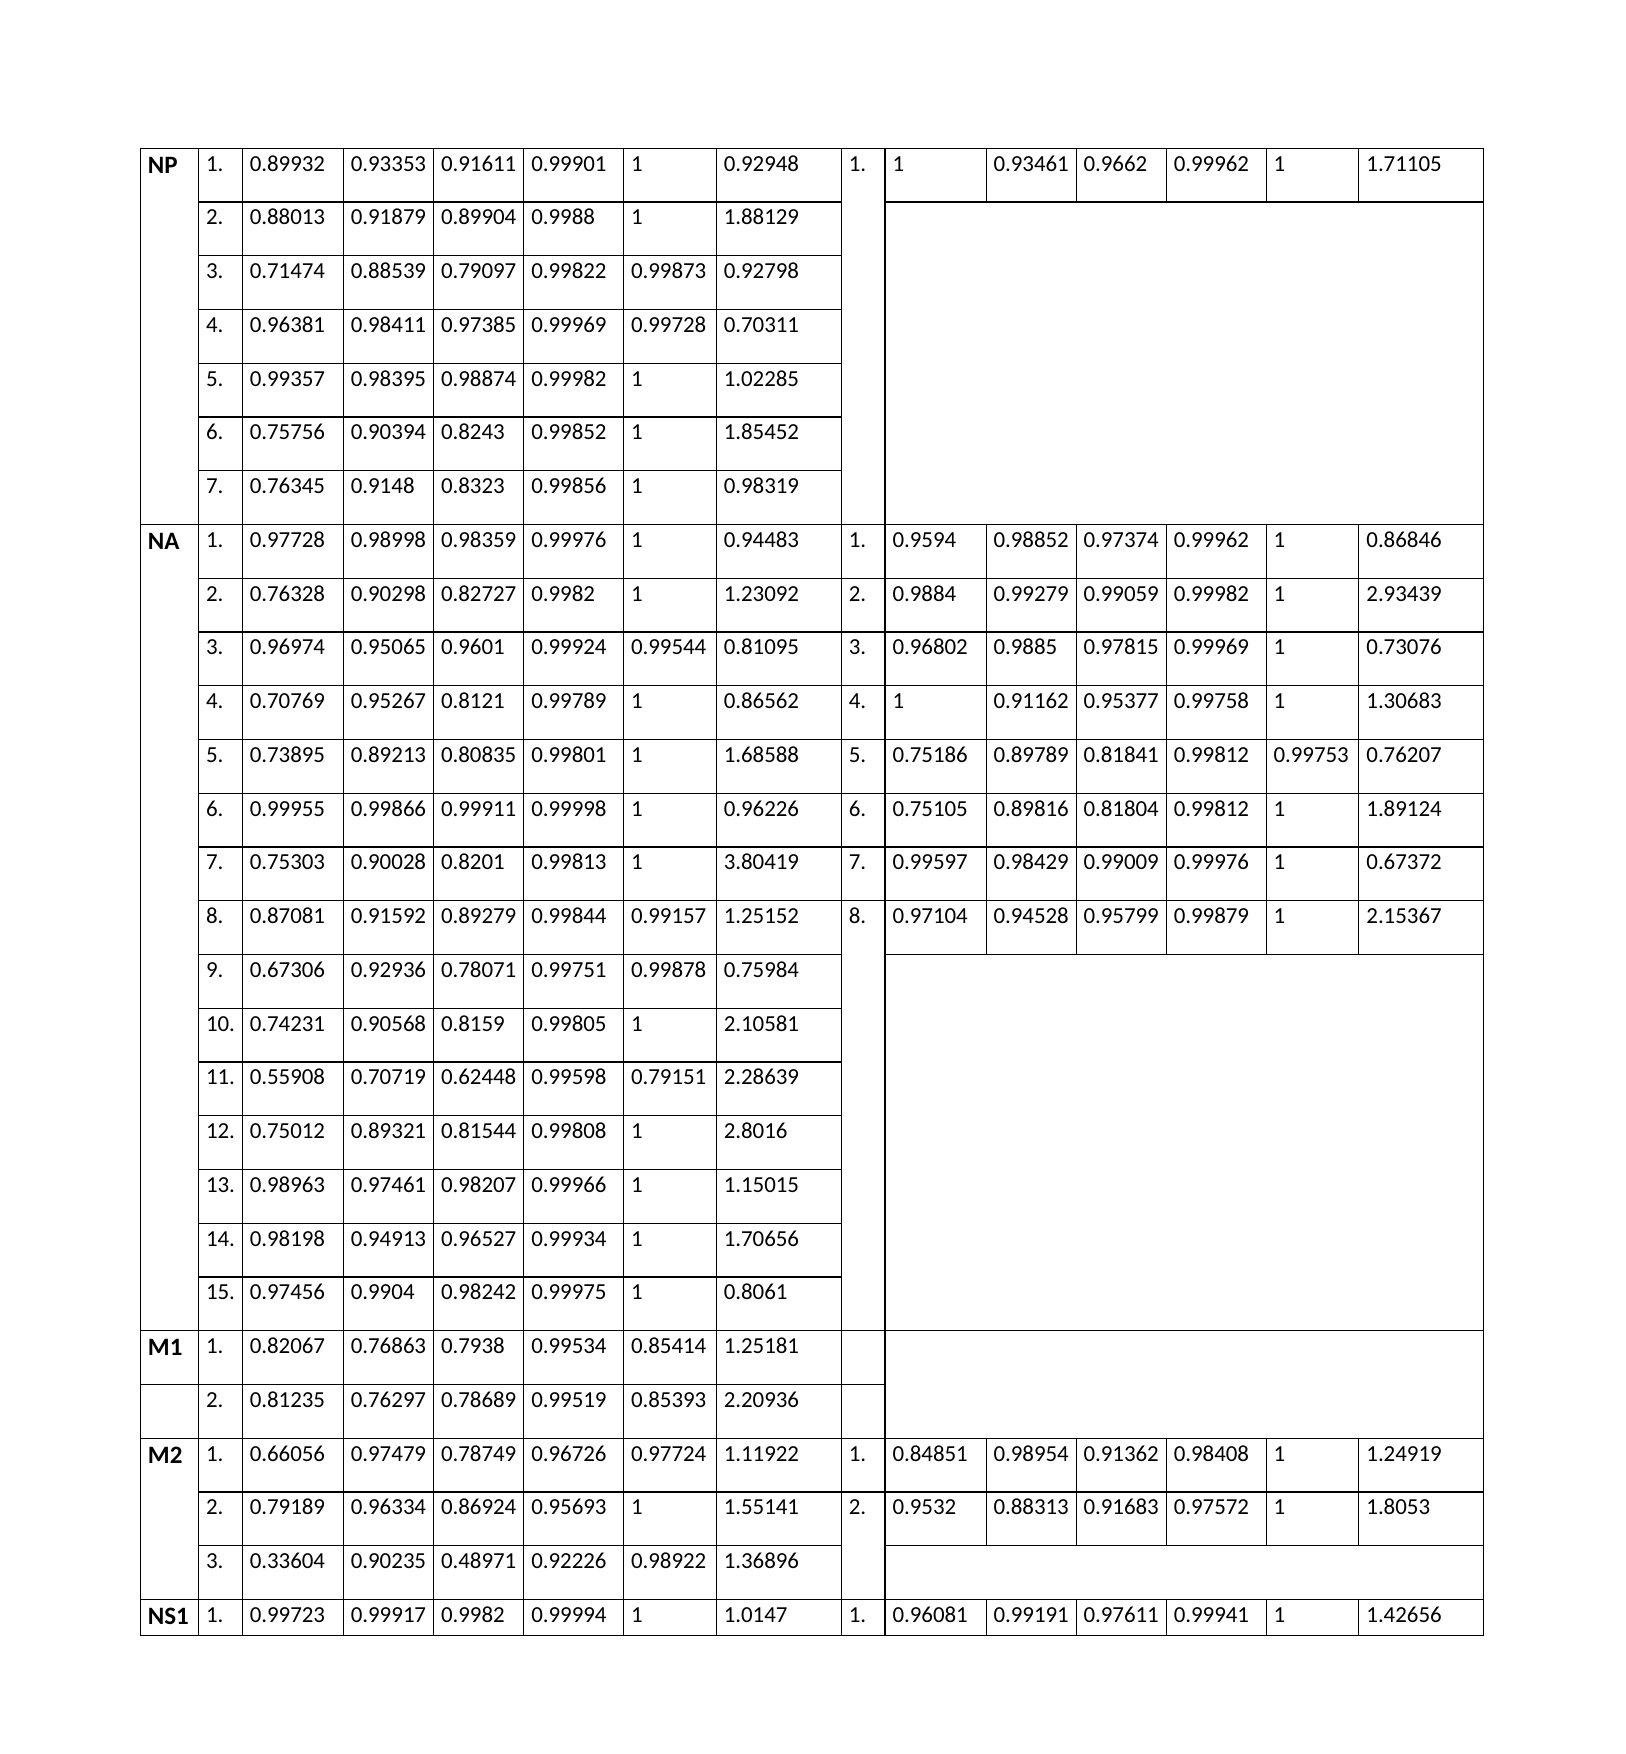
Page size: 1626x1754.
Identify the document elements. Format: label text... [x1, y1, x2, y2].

table_cell 1 [624, 1170, 716, 1223]
table_cell 0.8061 [717, 1278, 841, 1330]
table_cell 0.92798 [717, 256, 841, 309]
table_cell 0.9988 [524, 203, 623, 255]
table_cell 0.81841 [1077, 740, 1166, 793]
table_cell 0.88013 [243, 203, 343, 255]
table_cell 0.86846 [1359, 525, 1483, 578]
table_cell 1 [1267, 1493, 1358, 1545]
table_cell 0.91611 [434, 149, 523, 201]
table_cell 1.36896 [717, 1546, 841, 1599]
table_cell 7. [199, 471, 242, 524]
table_cell 1 [624, 525, 716, 578]
table_cell 3. [199, 256, 242, 309]
table_cell [886, 955, 1483, 1330]
table_cell 0.89932 [243, 149, 343, 201]
table_cell 0.75105 [886, 794, 986, 846]
table_cell 0.9885 [987, 633, 1076, 685]
table_cell 0.89816 [987, 794, 1076, 846]
table_cell 0.92936 [344, 955, 433, 1008]
table_cell 0.91879 [344, 203, 433, 255]
table_cell 0.99966 [524, 1170, 623, 1223]
table_cell 0.75756 [243, 418, 343, 470]
table_cell 0.78689 [434, 1385, 523, 1438]
table_cell 0.76207 [1359, 740, 1483, 793]
table_cell 10. [199, 1009, 242, 1061]
table_cell 0.90298 [344, 579, 433, 631]
table_cell 0.97456 [243, 1278, 343, 1330]
table_cell 0.97479 [344, 1439, 433, 1491]
table_cell 0.48971 [434, 1546, 523, 1599]
table_cell 0.99866 [344, 794, 433, 846]
table_cell 1 [624, 203, 716, 255]
table_cell 14. [199, 1224, 242, 1276]
table_cell 2.10581 [717, 1009, 841, 1061]
table_cell 1.42656 [1359, 1600, 1483, 1635]
table_cell 0.79097 [434, 256, 523, 309]
table_cell 0.75012 [243, 1116, 343, 1169]
table_cell 0.98998 [344, 525, 433, 578]
table_cell 0.89904 [434, 203, 523, 255]
table_cell 8. [199, 901, 242, 954]
table_cell 0.99901 [524, 149, 623, 201]
table_cell 1 [624, 686, 716, 739]
table_cell 0.96527 [434, 1224, 523, 1276]
table_cell 0.90568 [344, 1009, 433, 1061]
table_cell 0.55908 [243, 1063, 343, 1115]
table_cell 0.96726 [524, 1439, 623, 1491]
table_cell 0.96334 [344, 1493, 433, 1545]
table_cell 0.79151 [624, 1063, 716, 1115]
table_cell 2.8016 [717, 1116, 841, 1169]
table_cell 2. [199, 1385, 242, 1438]
table_cell 0.99598 [524, 1063, 623, 1115]
table_cell 0.98198 [243, 1224, 343, 1276]
table_cell 1. [199, 1600, 242, 1635]
table_cell 2.20936 [717, 1385, 841, 1438]
table_cell 0.8201 [434, 848, 523, 900]
table_cell 0.98852 [987, 525, 1076, 578]
table_cell 0.99279 [987, 579, 1076, 631]
table_cell 0.98207 [434, 1170, 523, 1223]
table_cell 0.98874 [434, 364, 523, 416]
table_cell 0.98922 [624, 1546, 716, 1599]
table_cell 0.99723 [243, 1600, 343, 1635]
table_cell 0.96381 [243, 310, 343, 363]
table_cell 1.71105 [1359, 149, 1483, 201]
table_cell 2. [842, 1493, 884, 1599]
table_cell 0.99801 [524, 740, 623, 793]
table_cell 1.24919 [1359, 1439, 1483, 1491]
table_cell 0.93461 [987, 149, 1076, 201]
table_cell 0.92226 [524, 1546, 623, 1599]
table_cell 0.8121 [434, 686, 523, 739]
table_cell 0.96974 [243, 633, 343, 685]
table_cell 0.99544 [624, 633, 716, 685]
table_cell [886, 203, 1483, 524]
table_cell 0.7938 [434, 1331, 523, 1384]
table_cell 0.99728 [624, 310, 716, 363]
table_cell 1.68588 [717, 740, 841, 793]
table_cell 3. [199, 1546, 242, 1599]
table_cell 0.89279 [434, 901, 523, 954]
table_cell 0.98359 [434, 525, 523, 578]
table_cell 0.99191 [987, 1600, 1076, 1635]
table_cell 1 [624, 1493, 716, 1545]
table_cell 0.97385 [434, 310, 523, 363]
table_cell 0.98242 [434, 1278, 523, 1330]
table_cell 0.99753 [1267, 740, 1358, 793]
table_cell 0.91362 [1077, 1439, 1166, 1491]
table_cell 0.98429 [987, 848, 1076, 900]
table_cell 2.28639 [717, 1063, 841, 1115]
table_cell 8. [842, 901, 884, 1330]
table_cell 1. [199, 1439, 242, 1491]
table_cell 1. [199, 149, 242, 201]
table_cell NS1 [141, 1600, 198, 1635]
table_cell 1 [1267, 633, 1358, 685]
table_cell 0.99808 [524, 1116, 623, 1169]
table_cell 0.97104 [886, 901, 986, 954]
table_cell 0.96081 [886, 1600, 986, 1635]
table_cell 0.96226 [717, 794, 841, 846]
table_cell 0.9982 [524, 579, 623, 631]
table_cell 0.74231 [243, 1009, 343, 1061]
table_cell 0.87081 [243, 901, 343, 954]
table_cell 0.8243 [434, 418, 523, 470]
table_cell 6. [199, 418, 242, 470]
table_cell 2. [199, 1493, 242, 1545]
table_cell 1 [624, 848, 716, 900]
table_cell 1.8053 [1359, 1493, 1483, 1545]
table_cell 0.9662 [1077, 149, 1166, 201]
table_cell 0.78749 [434, 1439, 523, 1491]
table_cell 0.82727 [434, 579, 523, 631]
table_cell 1 [1267, 525, 1358, 578]
table_cell 0.92948 [717, 149, 841, 201]
table_cell 0.99519 [524, 1385, 623, 1438]
table_cell 0.98319 [717, 471, 841, 524]
table_cell 0.99975 [524, 1278, 623, 1330]
table_cell 0.99976 [1167, 848, 1266, 900]
table_cell 1 [624, 740, 716, 793]
table_cell 4. [842, 686, 884, 739]
table_cell 0.99962 [1167, 525, 1266, 578]
table_cell 2.93439 [1359, 579, 1483, 631]
table_cell 1 [624, 149, 716, 201]
table_cell 1 [624, 579, 716, 631]
table_cell 0.99534 [524, 1331, 623, 1384]
table_cell 0.99879 [1167, 901, 1266, 954]
table_cell 0.97815 [1077, 633, 1166, 685]
table_cell 0.99934 [524, 1224, 623, 1276]
table_cell 0.99844 [524, 901, 623, 954]
table_cell 0.99805 [524, 1009, 623, 1061]
table_cell [842, 1331, 884, 1384]
table_cell 0.9601 [434, 633, 523, 685]
table_cell 15. [199, 1278, 242, 1330]
table_cell 1 [624, 794, 716, 846]
table_cell 5. [199, 364, 242, 416]
table_cell 0.98408 [1167, 1439, 1266, 1491]
table_cell 0.89213 [344, 740, 433, 793]
table_cell 1 [624, 1116, 716, 1169]
table_cell 0.75303 [243, 848, 343, 900]
table_cell 0.93353 [344, 149, 433, 201]
table_cell 0.99597 [886, 848, 986, 900]
table_cell 0.99955 [243, 794, 343, 846]
table_cell 1.55141 [717, 1493, 841, 1545]
table_cell 1.02285 [717, 364, 841, 416]
table_cell 0.99982 [1167, 579, 1266, 631]
table_cell 0.75984 [717, 955, 841, 1008]
table_cell 0.75186 [886, 740, 986, 793]
table_cell 1.30683 [1359, 686, 1483, 739]
table_cell 1 [1267, 149, 1358, 201]
table_cell 0.81235 [243, 1385, 343, 1438]
table_cell 0.99941 [1167, 1600, 1266, 1635]
table_cell 0.9594 [886, 525, 986, 578]
table_cell 0.99059 [1077, 579, 1166, 631]
table_cell 0.94913 [344, 1224, 433, 1276]
table_cell [886, 1546, 1483, 1599]
table_cell 1.88129 [717, 203, 841, 255]
table_cell 0.95693 [524, 1493, 623, 1545]
table_cell 0.80835 [434, 740, 523, 793]
table_cell 0.99998 [524, 794, 623, 846]
table_cell 0.99962 [1167, 149, 1266, 201]
table_cell 5. [199, 740, 242, 793]
table_cell 0.73895 [243, 740, 343, 793]
table_cell 11. [199, 1063, 242, 1115]
table_cell 1.25181 [717, 1331, 841, 1384]
table_cell 0.76345 [243, 471, 343, 524]
table_cell 6. [199, 794, 242, 846]
table_cell 0.70719 [344, 1063, 433, 1115]
table_cell 0.96802 [886, 633, 986, 685]
table_cell 0.33604 [243, 1546, 343, 1599]
table_cell 1.23092 [717, 579, 841, 631]
table_cell 0.86562 [717, 686, 841, 739]
table_cell 0.76297 [344, 1385, 433, 1438]
table_cell 0.90235 [344, 1546, 433, 1599]
table_cell 0.97724 [624, 1439, 716, 1491]
table_cell 0.9904 [344, 1278, 433, 1330]
table_cell 4. [199, 310, 242, 363]
table_cell 0.9532 [886, 1493, 986, 1545]
table_cell 0.94483 [717, 525, 841, 578]
table_cell 0.70311 [717, 310, 841, 363]
table_cell 0.99157 [624, 901, 716, 954]
table_cell 1 [1267, 686, 1358, 739]
table_cell 0.76328 [243, 579, 343, 631]
table_cell 5. [842, 740, 884, 793]
table_cell 0.66056 [243, 1439, 343, 1491]
table_cell 1. [199, 1331, 242, 1384]
table_cell 1 [886, 149, 986, 201]
table_cell 0.89789 [987, 740, 1076, 793]
table_cell 0.98411 [344, 310, 433, 363]
table_cell 0.99982 [524, 364, 623, 416]
table_cell 0.91592 [344, 901, 433, 954]
table_cell 0.84851 [886, 1439, 986, 1491]
table_cell 1 [1267, 1600, 1358, 1635]
table_cell 2. [199, 579, 242, 631]
table_cell 0.9884 [886, 579, 986, 631]
table_cell 0.99812 [1167, 740, 1266, 793]
table_cell 0.8323 [434, 471, 523, 524]
table_cell 0.97461 [344, 1170, 433, 1223]
table_cell 0.99813 [524, 848, 623, 900]
table_cell 0.81544 [434, 1116, 523, 1169]
table_cell 0.99969 [1167, 633, 1266, 685]
table_cell 1 [624, 1009, 716, 1061]
table_cell 0.85414 [624, 1331, 716, 1384]
table_cell 1 [1267, 901, 1358, 954]
table_cell 6. [842, 794, 884, 846]
table_cell 0.71474 [243, 256, 343, 309]
table_cell M1 [141, 1331, 198, 1384]
table_cell 4. [199, 686, 242, 739]
table_cell 0.90394 [344, 418, 433, 470]
table_cell [886, 1331, 1483, 1438]
table_cell 1 [624, 471, 716, 524]
table_cell 7. [199, 848, 242, 900]
table_cell 1.85452 [717, 418, 841, 470]
table_cell 0.62448 [434, 1063, 523, 1115]
table_cell 1.11922 [717, 1439, 841, 1491]
table_cell 0.99873 [624, 256, 716, 309]
table_cell 0.99856 [524, 471, 623, 524]
table_cell 1.70656 [717, 1224, 841, 1276]
table_cell 0.99878 [624, 955, 716, 1008]
table_cell 0.67372 [1359, 848, 1483, 900]
table_cell 0.85393 [624, 1385, 716, 1438]
table_cell 0.9982 [434, 1600, 523, 1635]
table_cell 0.97611 [1077, 1600, 1166, 1635]
table_cell 1.0147 [717, 1600, 841, 1635]
table_cell 1 [1267, 794, 1358, 846]
table_cell 0.97572 [1167, 1493, 1266, 1545]
table_cell 0.97728 [243, 525, 343, 578]
table_cell 0.99976 [524, 525, 623, 578]
table_cell 1 [624, 1600, 716, 1635]
table_cell 0.99969 [524, 310, 623, 363]
table_cell 1 [1267, 1439, 1358, 1491]
table_cell 0.97374 [1077, 525, 1166, 578]
table_cell 0.76863 [344, 1331, 433, 1384]
table_cell 3. [199, 633, 242, 685]
table_cell 12. [199, 1116, 242, 1169]
table_cell 0.70769 [243, 686, 343, 739]
table_cell 0.94528 [987, 901, 1076, 954]
table_cell 0.99852 [524, 418, 623, 470]
table_cell 0.95377 [1077, 686, 1166, 739]
table_cell 3. [842, 633, 884, 685]
table_cell 0.88539 [344, 256, 433, 309]
table_cell 0.81804 [1077, 794, 1166, 846]
table_cell [842, 1385, 884, 1438]
table_cell 0.91683 [1077, 1493, 1166, 1545]
table_cell 0.82067 [243, 1331, 343, 1384]
table_cell 1. [842, 149, 884, 524]
table_cell 0.98954 [987, 1439, 1076, 1491]
table_cell 13. [199, 1170, 242, 1223]
table_cell 2.15367 [1359, 901, 1483, 954]
table_cell 7. [842, 848, 884, 900]
table_cell 1 [1267, 848, 1358, 900]
table_cell 1. [842, 1600, 884, 1635]
table_cell 0.90028 [344, 848, 433, 900]
table_cell 1 [624, 1278, 716, 1330]
table_cell 0.99911 [434, 794, 523, 846]
table_cell 1 [886, 686, 986, 739]
table_cell 2. [842, 579, 884, 631]
table_cell 0.99994 [524, 1600, 623, 1635]
table_cell 0.98963 [243, 1170, 343, 1223]
table_cell 1. [199, 525, 242, 578]
table_cell NA [141, 525, 198, 1330]
table_cell 0.99822 [524, 256, 623, 309]
table_cell 1 [624, 1224, 716, 1276]
table_cell 1.25152 [717, 901, 841, 954]
table_cell 1 [624, 364, 716, 416]
table_cell 0.86924 [434, 1493, 523, 1545]
table_cell 1. [842, 525, 884, 578]
table_cell 0.95065 [344, 633, 433, 685]
table_cell 0.91162 [987, 686, 1076, 739]
table_cell 0.99789 [524, 686, 623, 739]
table_cell 0.95799 [1077, 901, 1166, 954]
table_cell 0.89321 [344, 1116, 433, 1169]
table_cell 1.89124 [1359, 794, 1483, 846]
table_cell 0.79189 [243, 1493, 343, 1545]
table_cell 0.99924 [524, 633, 623, 685]
table_cell 0.8159 [434, 1009, 523, 1061]
table_cell 1 [1267, 579, 1358, 631]
table_cell 2. [199, 203, 242, 255]
table_cell 0.99751 [524, 955, 623, 1008]
table_cell 1. [842, 1439, 884, 1491]
table_cell 0.99812 [1167, 794, 1266, 846]
table_cell M2 [141, 1439, 198, 1599]
table_cell 0.78071 [434, 955, 523, 1008]
table_cell 9. [199, 955, 242, 1008]
table_cell [141, 1385, 198, 1438]
table_cell 0.99009 [1077, 848, 1166, 900]
table_cell 0.99758 [1167, 686, 1266, 739]
table_cell 0.88313 [987, 1493, 1076, 1545]
table_cell 1.15015 [717, 1170, 841, 1223]
table_cell 0.81095 [717, 633, 841, 685]
table_cell 0.73076 [1359, 633, 1483, 685]
table_cell 0.67306 [243, 955, 343, 1008]
table_cell 0.9148 [344, 471, 433, 524]
table_cell 0.99357 [243, 364, 343, 416]
table_cell 3.80419 [717, 848, 841, 900]
table_cell NP [141, 149, 198, 524]
table_cell 0.99917 [344, 1600, 433, 1635]
table_cell 0.95267 [344, 686, 433, 739]
table_cell 0.98395 [344, 364, 433, 416]
table_cell 1 [624, 418, 716, 470]
